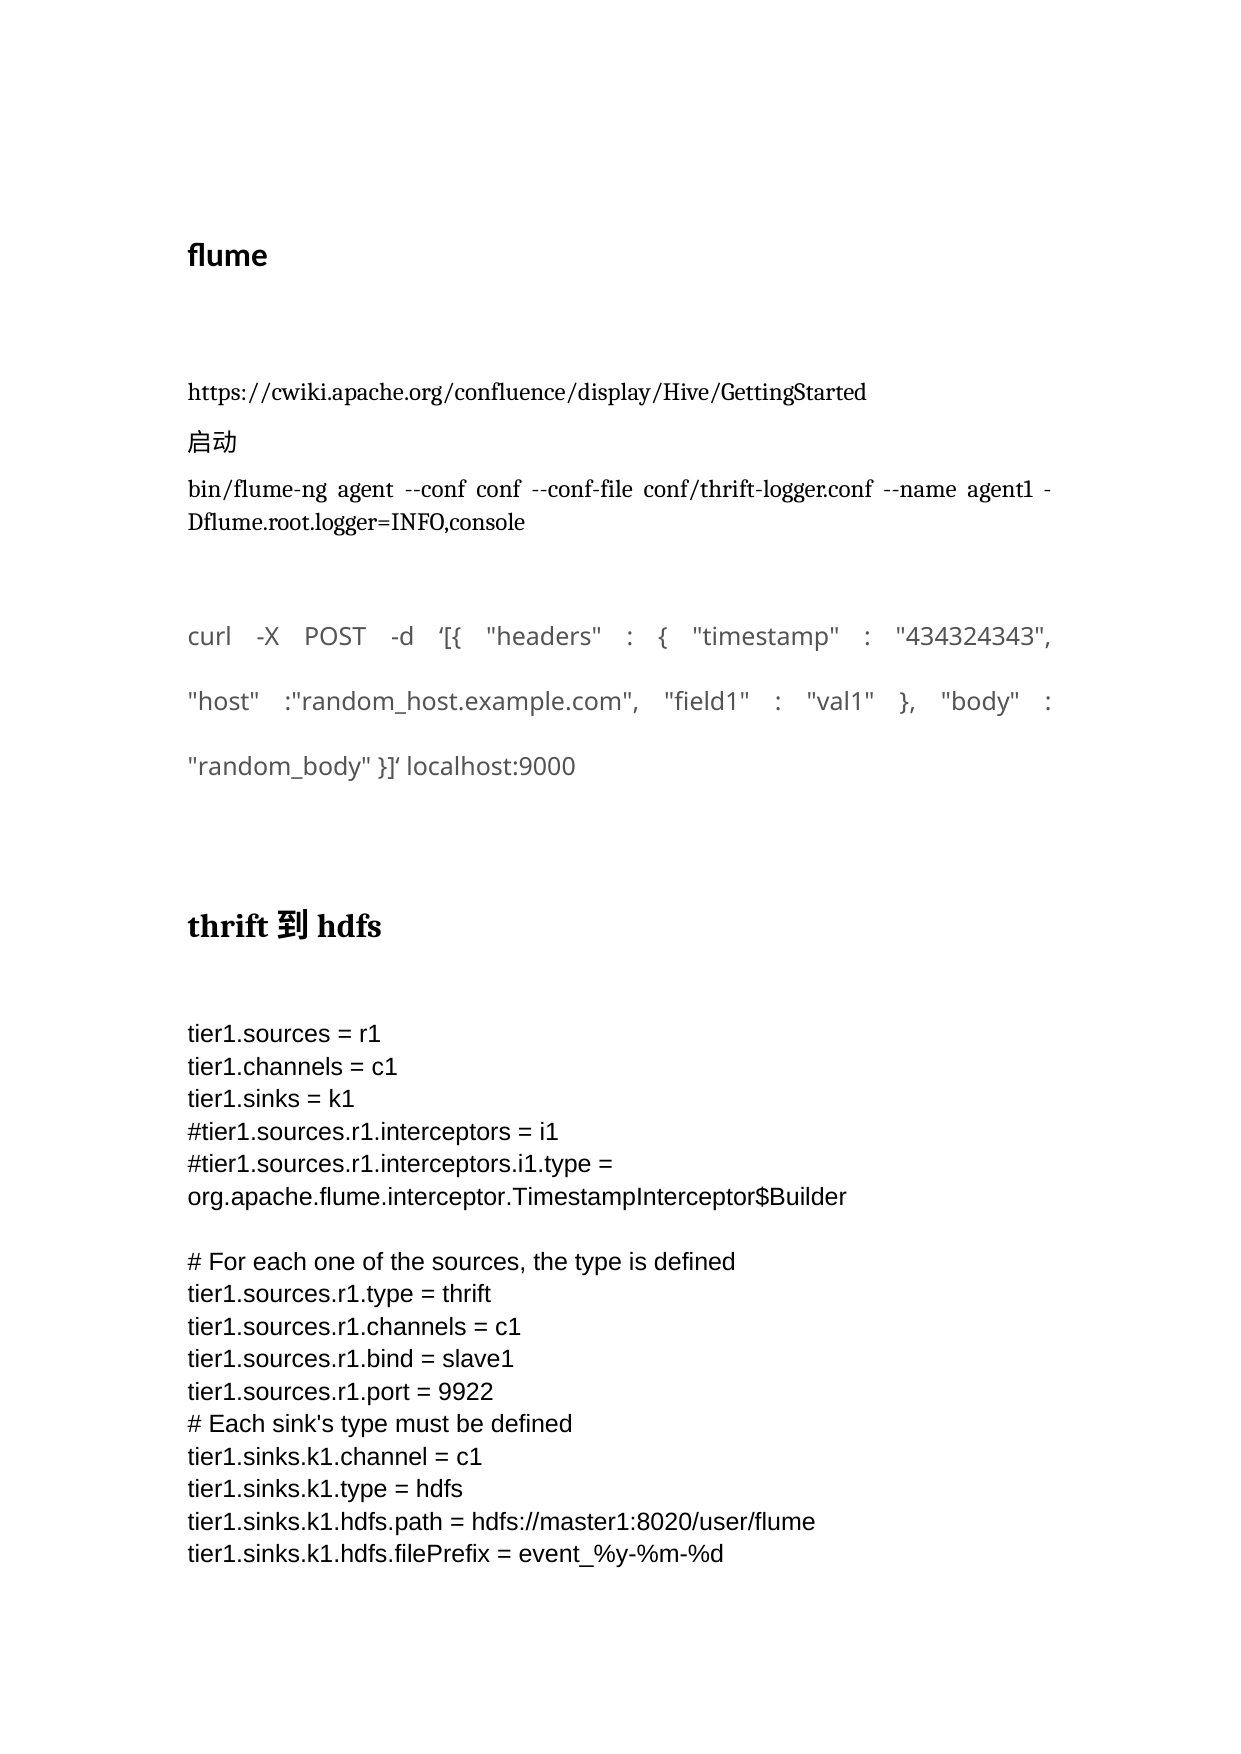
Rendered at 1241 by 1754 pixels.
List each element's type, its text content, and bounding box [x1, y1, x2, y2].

text tier1.sinks.k1.hdfs.path = hdfs://master1:8020/user/flume [187, 1505, 1053, 1538]
text bin/flume-ng agent --conf conf --conf-file conf/thrift-logger.conf --name agent1 -Dflume.root.logger=INFO,console [187, 473, 1053, 538]
text #tier1.sources.r1.interceptors.i1.type = org.apache.flume.interceptor.TimestampInterceptor$Builder [187, 1148, 1053, 1213]
subtitle thrift 到 hdfs [187, 890, 1053, 955]
text #tier1.sources.r1.interceptors = i1 [187, 1115, 1053, 1148]
text tier1.sources.r1.type = thrift [187, 1278, 1053, 1310]
text tier1.sinks.k1.channel = c1 [187, 1440, 1053, 1473]
text tier1.sources.r1.bind = slave1 [187, 1343, 1053, 1375]
text 启动 [187, 408, 1053, 473]
text tier1.sinks.k1.hdfs.filePrefix = event_%y-%m-%d [187, 1538, 1053, 1570]
text curl -X POST -d ‘[{ "headers" : { "timestamp" : "434324343", "host" :"random_host.example.com", "field1" : "val1" }, "body" : "random_body" }]‘ localhost:9000 [187, 603, 1053, 798]
text tier1.sinks.k1.type = hdfs [187, 1473, 1053, 1505]
text tier1.sources.r1.channels = c1 [187, 1310, 1053, 1343]
text tier1.sources = r1 [187, 1018, 1053, 1050]
text tier1.sources.r1.port = 9922 [187, 1375, 1053, 1408]
text tier1.channels = c1 [187, 1050, 1053, 1083]
text https://cwiki.apache.org/confluence/display/Hive/GettingStarted [187, 376, 1053, 408]
text # For each one of the sources, the type is defined [187, 1245, 1053, 1278]
text # Each sink's type must be defined [187, 1408, 1053, 1440]
text tier1.sinks = k1 [187, 1083, 1053, 1115]
subtitle flume [187, 222, 1053, 287]
